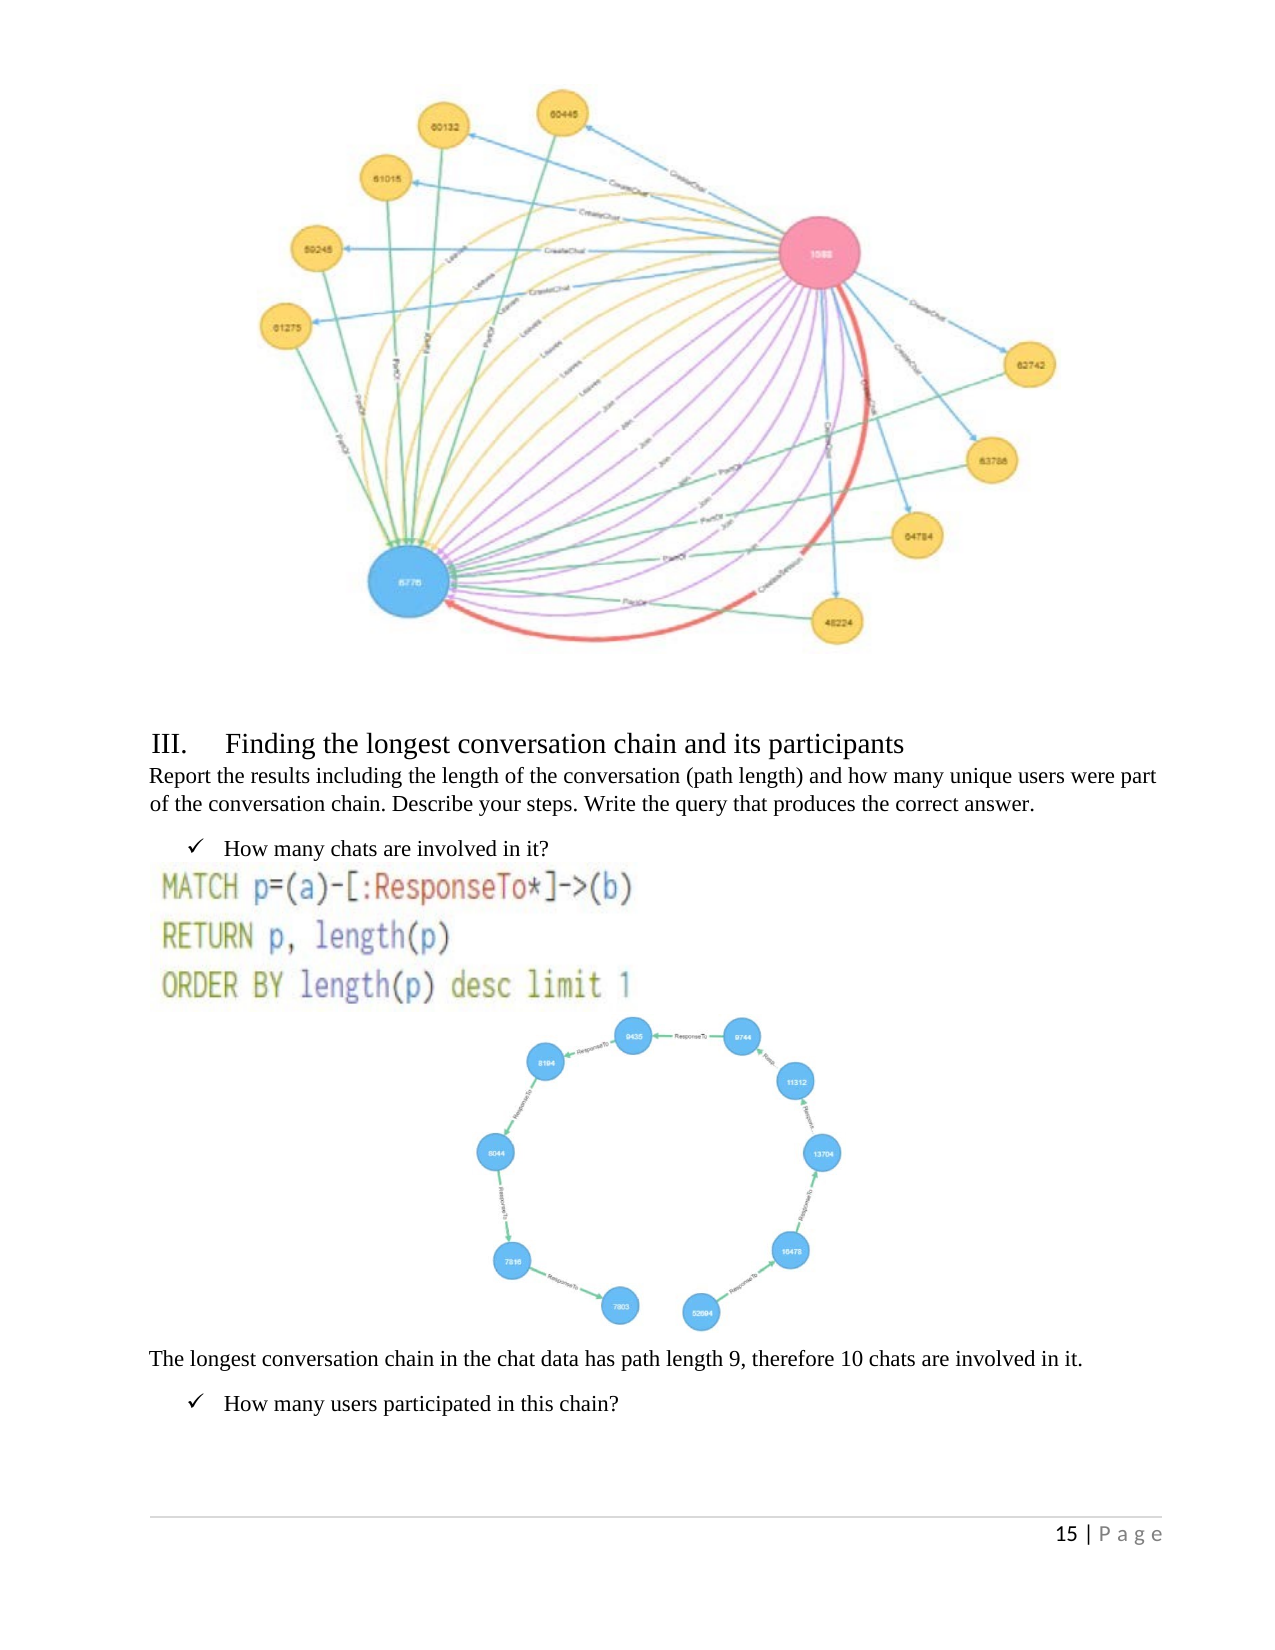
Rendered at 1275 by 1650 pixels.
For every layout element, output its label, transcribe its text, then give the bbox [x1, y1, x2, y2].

list How many chats are involved in it? [186, 835, 1162, 861]
list Finding the longest conversation chain and its participants [187, 726, 1162, 759]
list How many users participated in this chain? [186, 1390, 1162, 1416]
picture [256, 84, 1062, 654]
text Report the results including the length of the conversation (path length) and how many unique users were part of the conversation chain. Describe your steps. Write the query that produces the correct answer. [148, 762, 1162, 816]
picture [150, 862, 657, 1012]
picture [472, 1014, 846, 1333]
text The longest conversation chain in the chat data has path length 9, therefore 10 chats are involved in it. [148, 1345, 1162, 1372]
